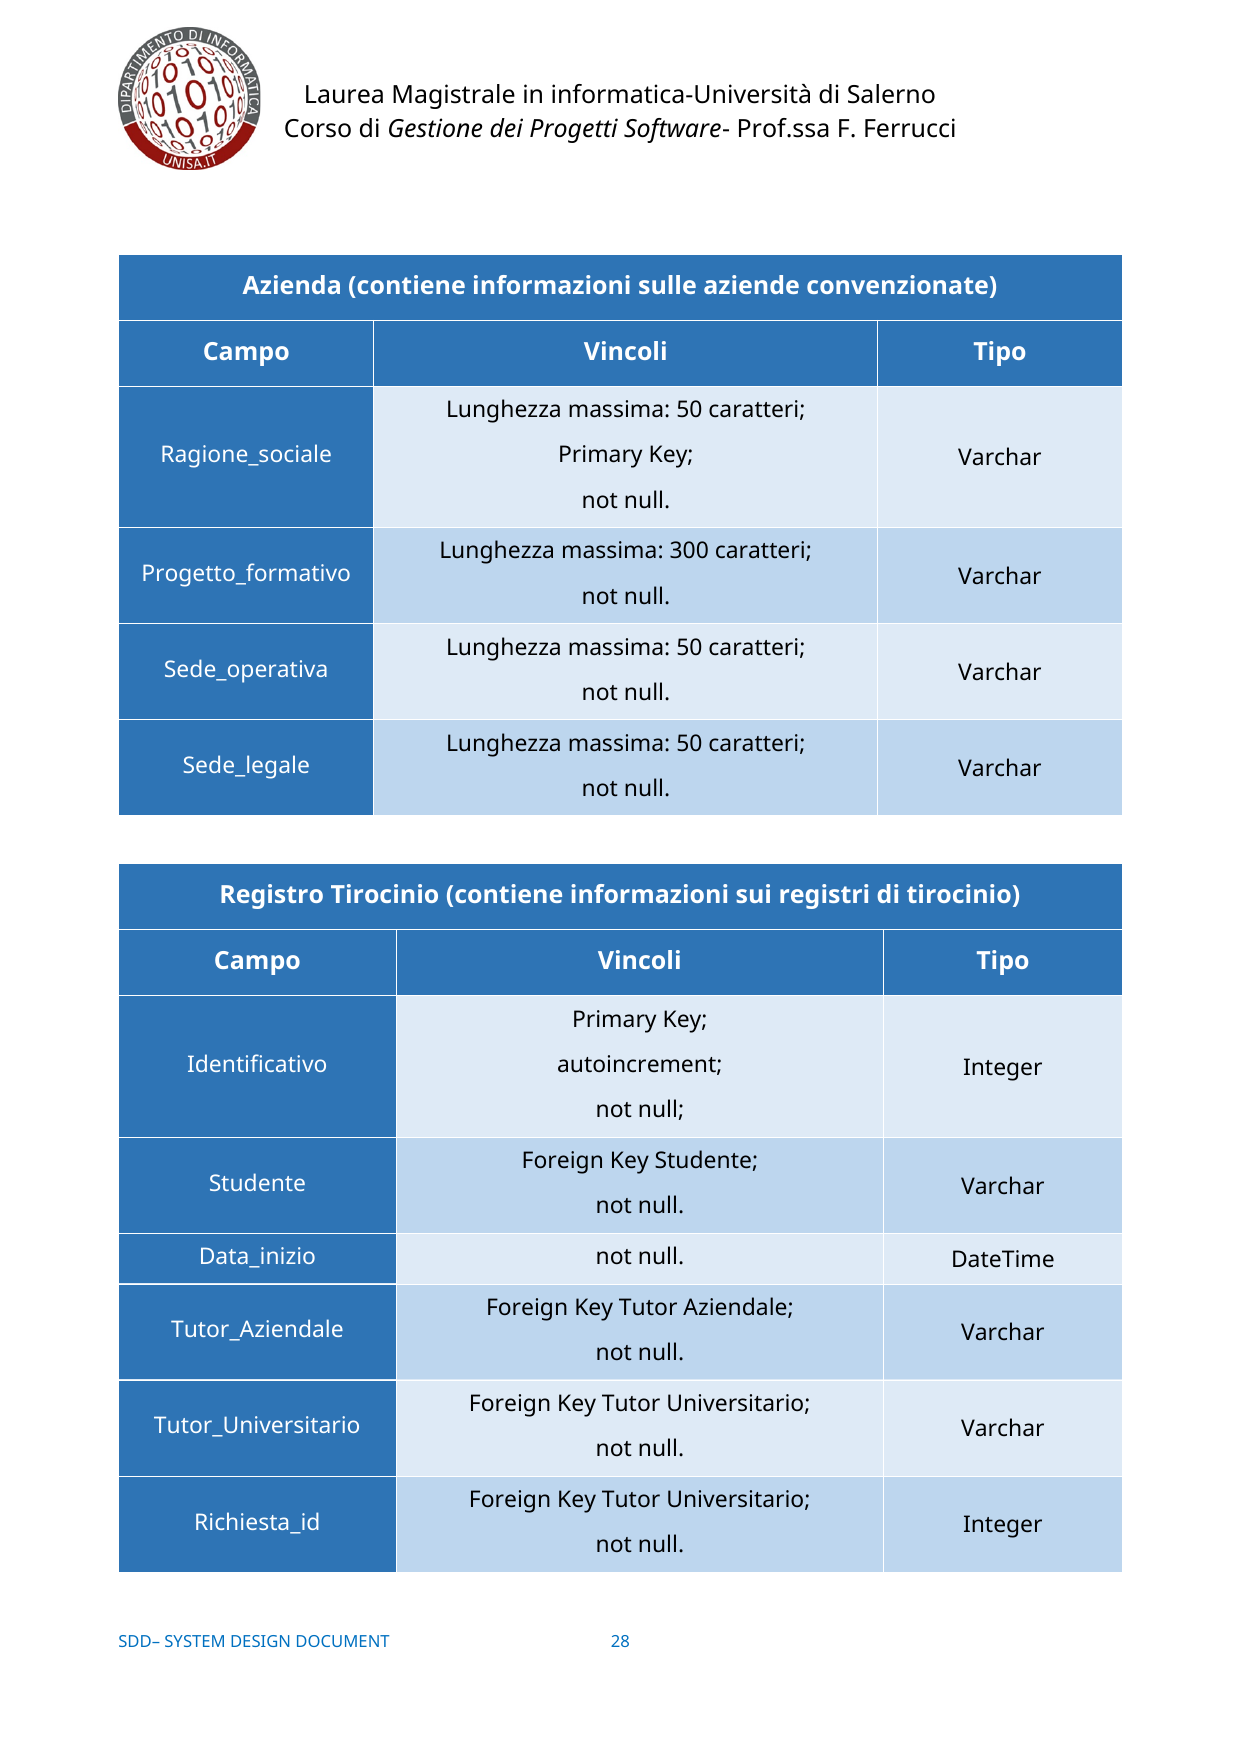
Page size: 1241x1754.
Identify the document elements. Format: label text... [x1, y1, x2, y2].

table_cell Varchar [878, 720, 1122, 815]
table_cell Varchar [878, 624, 1122, 719]
table_cell Tutor_Universitario [119, 1381, 396, 1476]
table_cell Studente [119, 1138, 396, 1233]
table_cell Vincoli [374, 321, 877, 386]
table_cell Campo [119, 321, 373, 386]
table_cell Varchar [884, 1285, 1122, 1379]
table_cell Tipo [878, 321, 1122, 386]
picture [118, 27, 261, 170]
table_cell Progetto_formativo [119, 528, 373, 623]
table_cell Tutor_Aziendale [119, 1285, 396, 1379]
table_cell Foreign Key Tutor Aziendale; not null. [397, 1285, 883, 1379]
table_cell Foreign Key Tutor Universitario; not null. [397, 1381, 883, 1476]
table_cell Data_inizio [119, 1234, 396, 1283]
table_cell Varchar [878, 528, 1122, 623]
table_cell Foreign Key Studente; not null. [397, 1138, 883, 1233]
table_cell Lunghezza massima: 50 caratteri; not null. [374, 624, 877, 719]
table_cell Richiesta_id [119, 1477, 396, 1572]
table_cell not null. [397, 1234, 883, 1283]
table_cell Foreign Key Tutor Universitario; not null. [397, 1477, 883, 1572]
table_cell Varchar [884, 1138, 1122, 1233]
table_cell Ragione_sociale [119, 387, 373, 527]
table_header Registro Tirocinio (contiene informazioni sui registri di tirocinio) [119, 864, 1122, 929]
table_cell Tipo [884, 930, 1122, 995]
table_cell Vincoli [397, 930, 883, 995]
table_cell Integer [884, 1477, 1122, 1572]
table_cell Varchar [884, 1381, 1122, 1476]
table_cell Sede_legale [119, 720, 373, 815]
table_cell Primary Key; autoincrement; not null; [397, 996, 883, 1137]
table_cell Sede_operativa [119, 624, 373, 719]
table_cell Lunghezza massima: 50 caratteri; Primary Key; not null. [374, 387, 877, 527]
table_cell Identificativo [119, 996, 396, 1137]
table_cell Lunghezza massima: 300 caratteri; not null. [374, 528, 877, 623]
table_cell Integer [884, 996, 1122, 1137]
table_header Azienda (contiene informazioni sulle aziende convenzionate) [119, 255, 1122, 320]
table_cell DateTime [884, 1234, 1122, 1283]
table_cell Varchar [878, 387, 1122, 527]
table_cell Lunghezza massima: 50 caratteri; not null. [374, 720, 877, 815]
table_cell Campo [119, 930, 396, 995]
